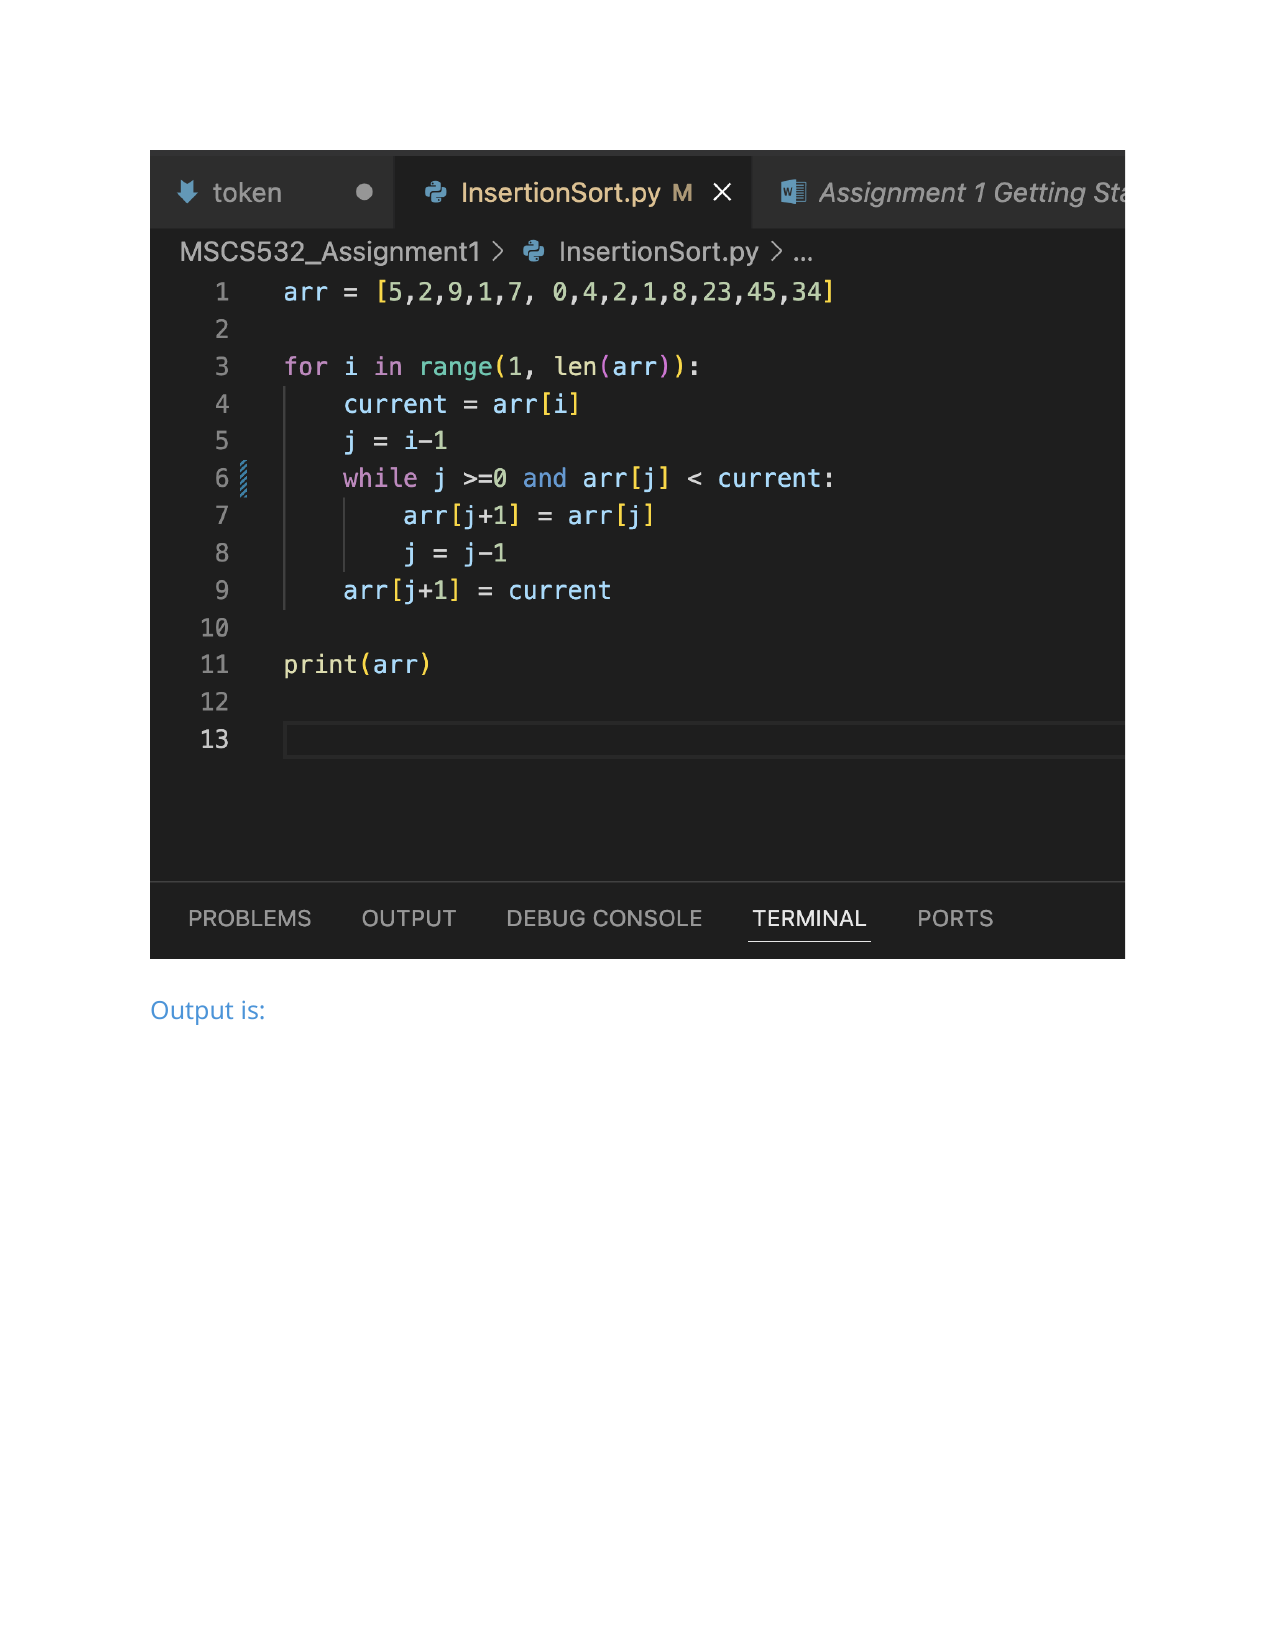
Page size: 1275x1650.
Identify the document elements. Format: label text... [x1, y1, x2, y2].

text Output is: [150, 992, 1125, 1027]
picture [150, 150, 1125, 959]
